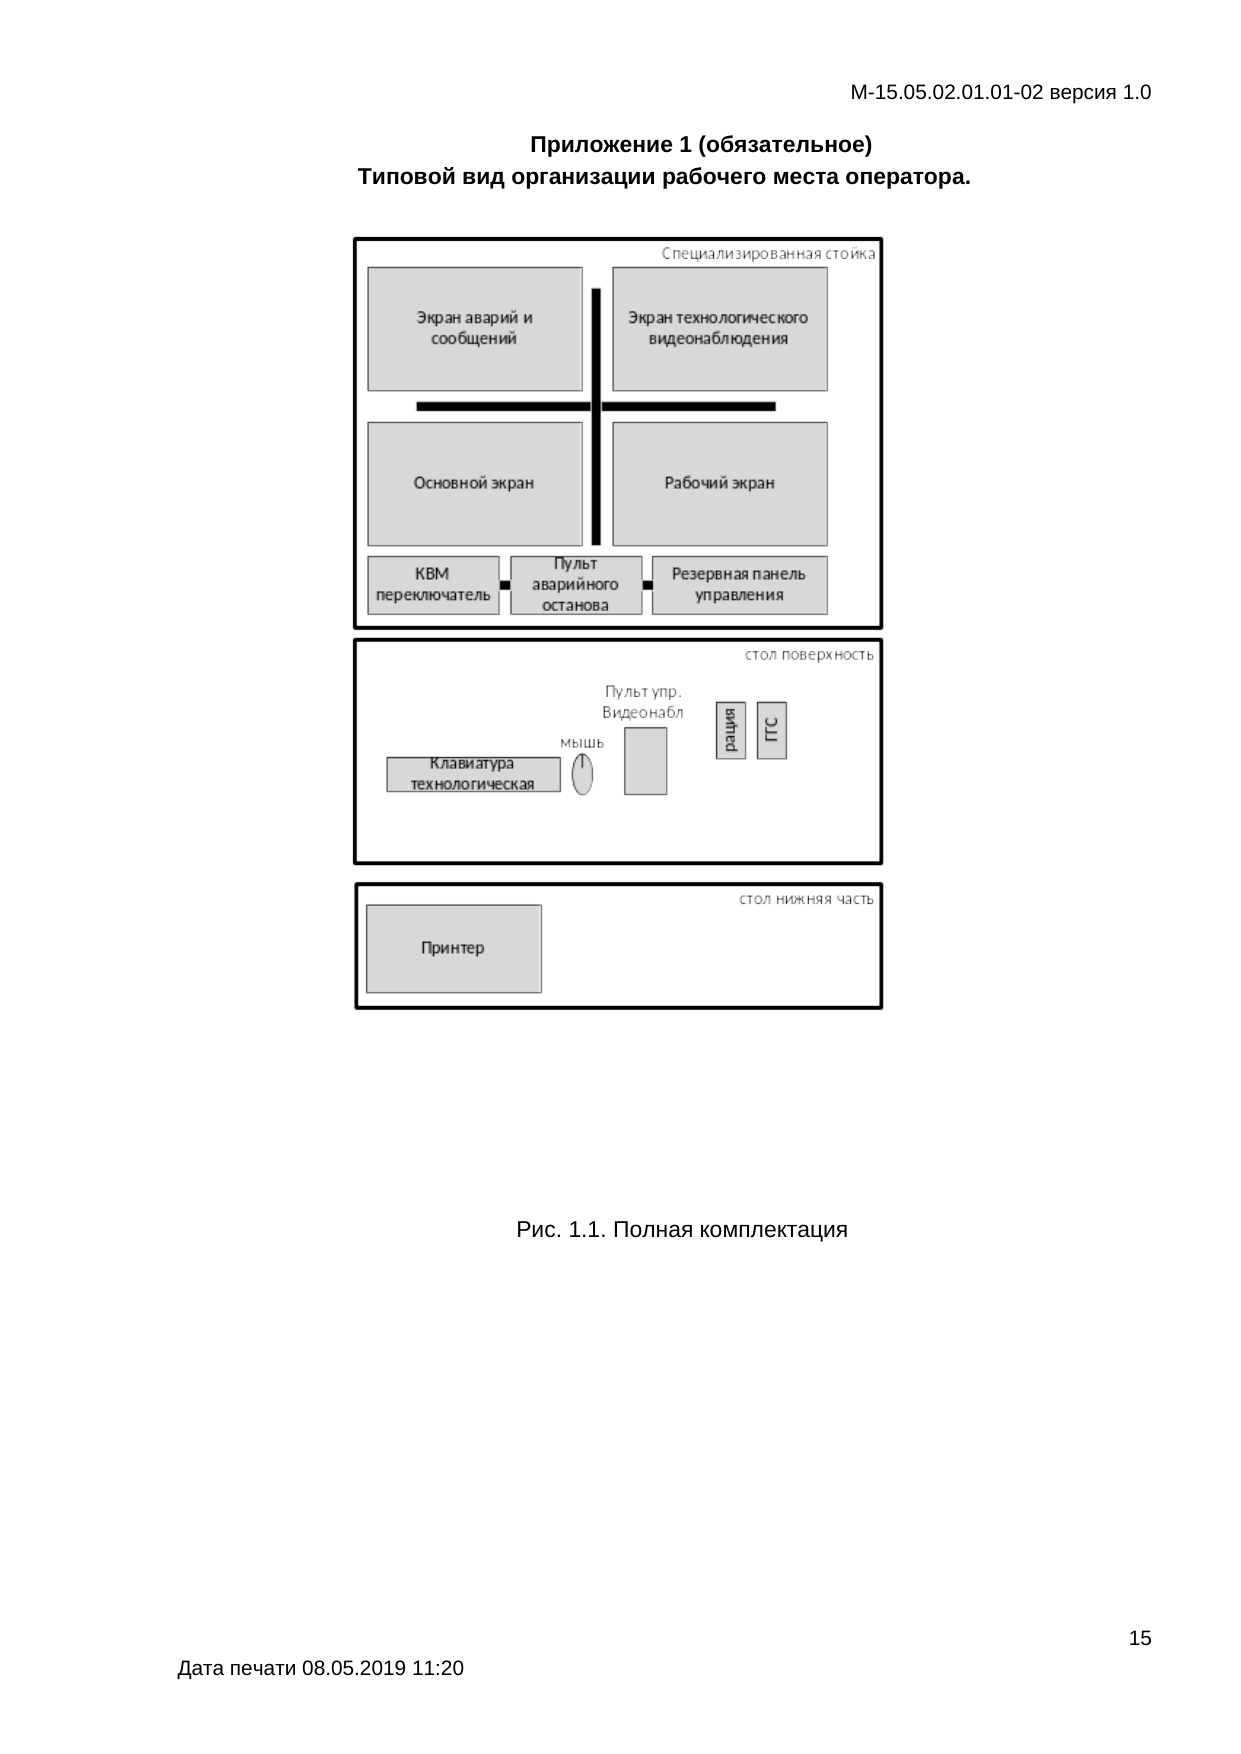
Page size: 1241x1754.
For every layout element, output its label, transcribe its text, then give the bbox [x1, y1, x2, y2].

text Рис. 1.1. Полная комплектация [177, 1216, 1152, 1242]
text Приложение 1 (обязательное) [251, 131, 1152, 157]
text Типовой вид организации рабочего места оператора. [177, 163, 1152, 189]
